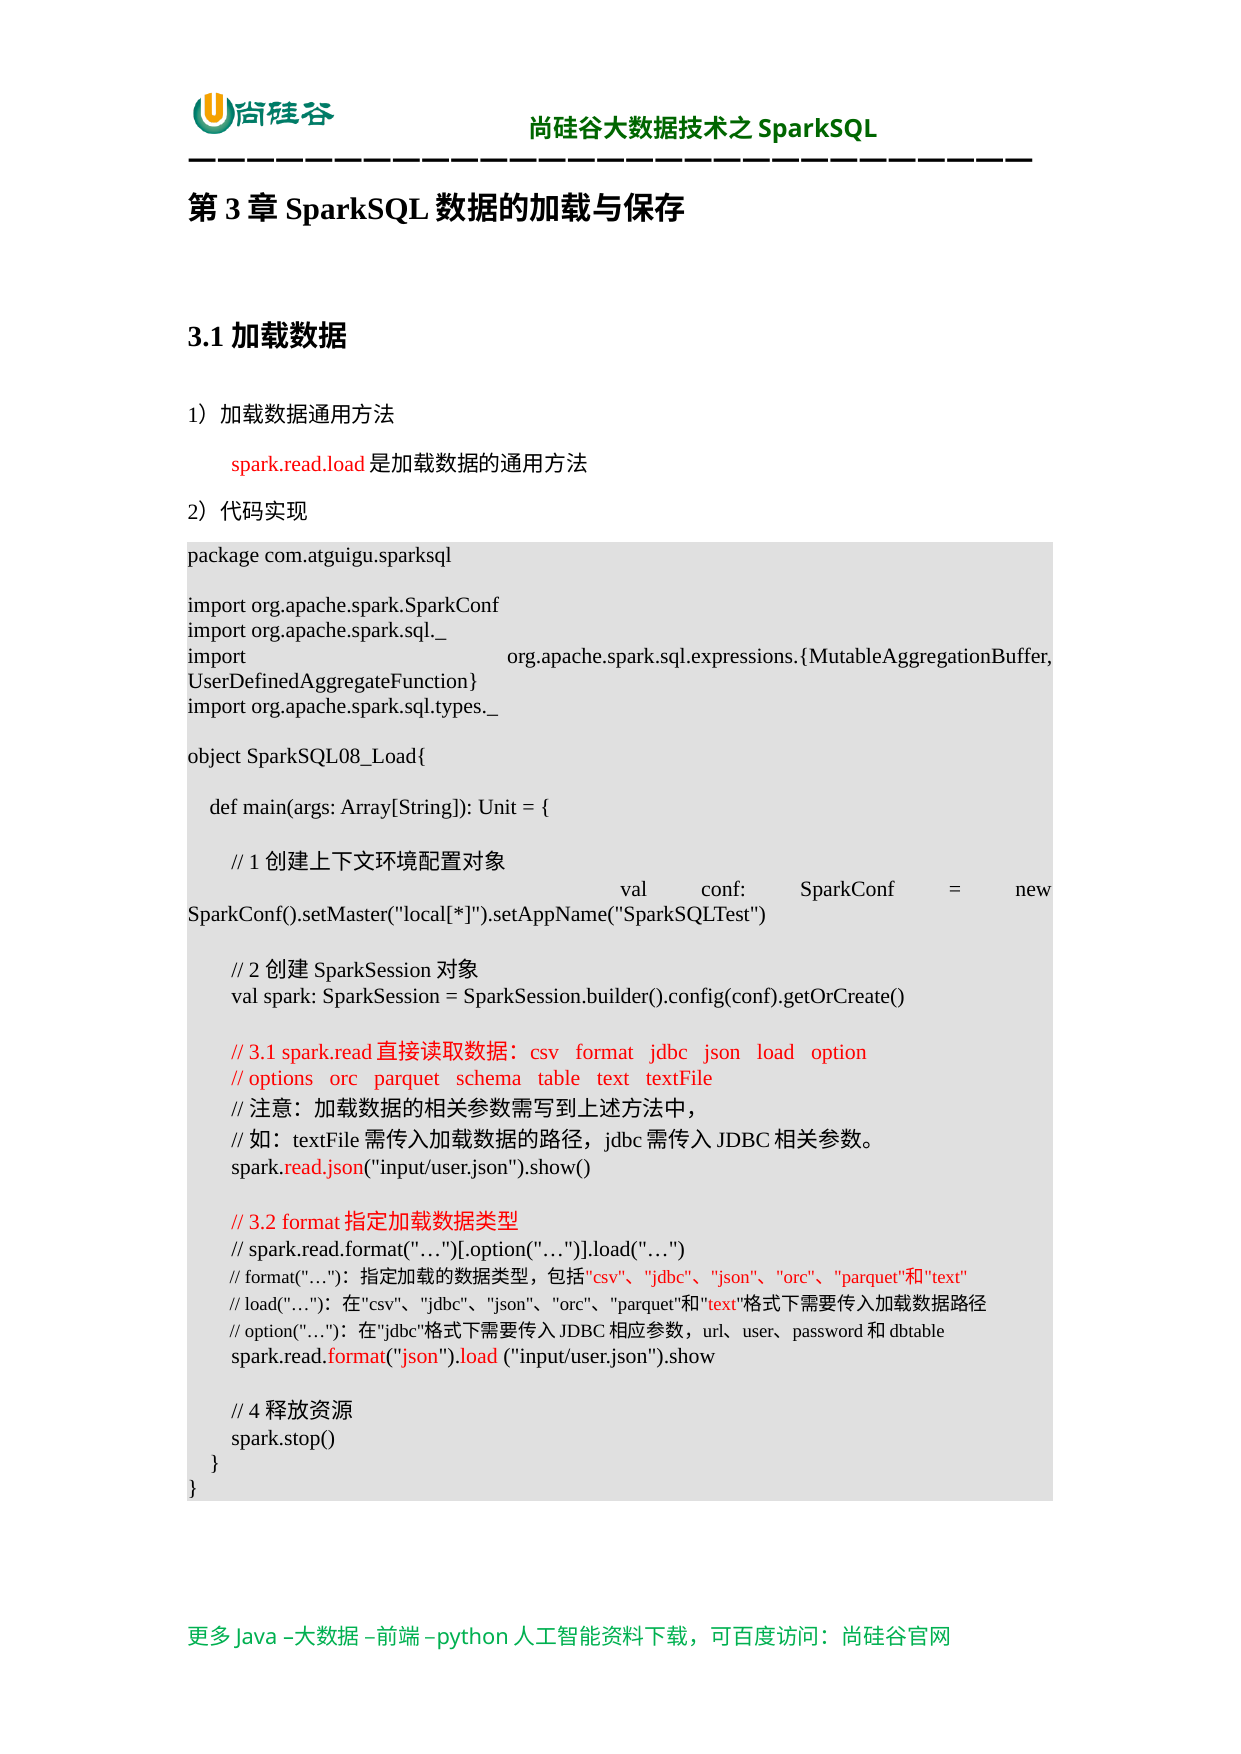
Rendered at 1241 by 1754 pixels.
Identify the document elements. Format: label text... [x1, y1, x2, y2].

subtitle 3.1 加载数据 [187, 301, 1053, 366]
picture [187, 88, 338, 138]
text // option("…")：在"jdbc"格式下需要传入JDBC相应参数，url、user、password和dbtable [187, 1316, 1053, 1343]
text package com.atguigu.sparksql import org.apache.spark.SparkConf import org.apache.spark.sql._ import org.apache.spark.sql.expressions.{MutableAggregationBuffer, UserDefinedAggregateFunction} import org.apache.spark.sql.types._ object SparkSQL08_Load{ def main(args: Array[String]): Unit = { // 1 创建上下文环境配置对象 val conf: SparkConf = new SparkConf().setMaster("local[*]").setAppName("SparkSQLTest") // 2 创建SparkSession对象 val spark: SparkSession = SparkSession.builder().config(conf).getOrCreate() // 3.1 spark.read直接读取数据：csv format jdbc json load option // options orc parquet schema table text textFile // 注意：加载数据的相关参数需写到上述方法中， // 如：textFile需传入加载数据的路径，jdbc需传入JDBC相关参数。 spark.read.json("input/user.json").show() // 3.2 format指定加载数据类型 // spark.read.format("…")[.option("…")].load("…") // format("…")：指定加载的数据类型，包括"csv"、"jdbc"、"json"、"orc"、"parquet"和"text" [187, 542, 1053, 1288]
text spark.read.format("json").load ("input/user.json").show // 4 释放资源 spark.stop() } } [187, 1343, 1053, 1501]
text // load("…")：在"csv"、"jdbc"、"json"、"orc"、"parquet"和"text"格式下需要传入加载数据路径 [187, 1288, 1053, 1316]
text spark.read.load是加载数据的通用方法 [187, 445, 1053, 478]
text 1）加载数据通用方法 [187, 397, 1053, 429]
text 2）代码实现 [187, 493, 1053, 526]
subtitle 第3章 SparkSQL数据的加载与保存 [187, 173, 1053, 238]
